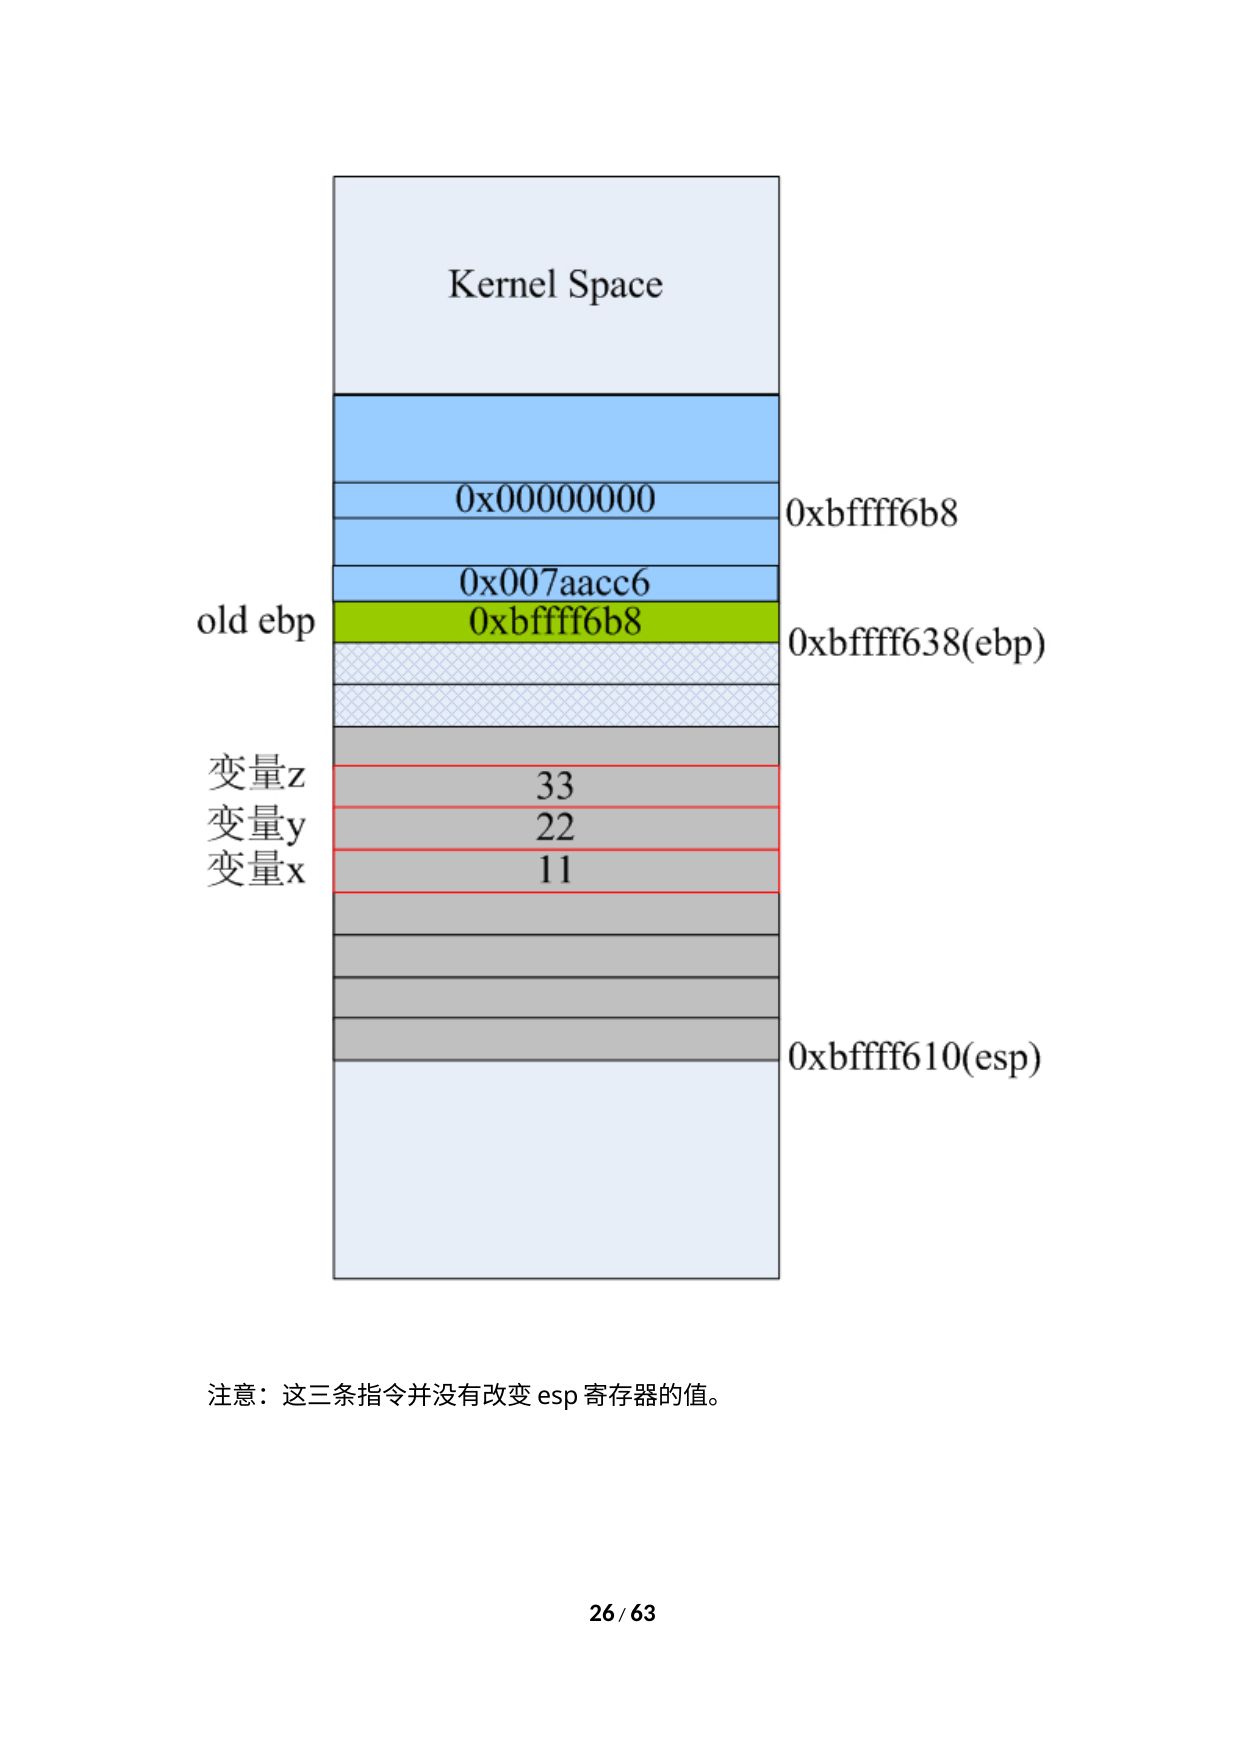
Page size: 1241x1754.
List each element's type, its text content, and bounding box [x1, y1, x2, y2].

text 注意：这三条指令并没有改变esp寄存器的值。 [187, 1296, 1053, 1426]
picture [187, 162, 1068, 1292]
